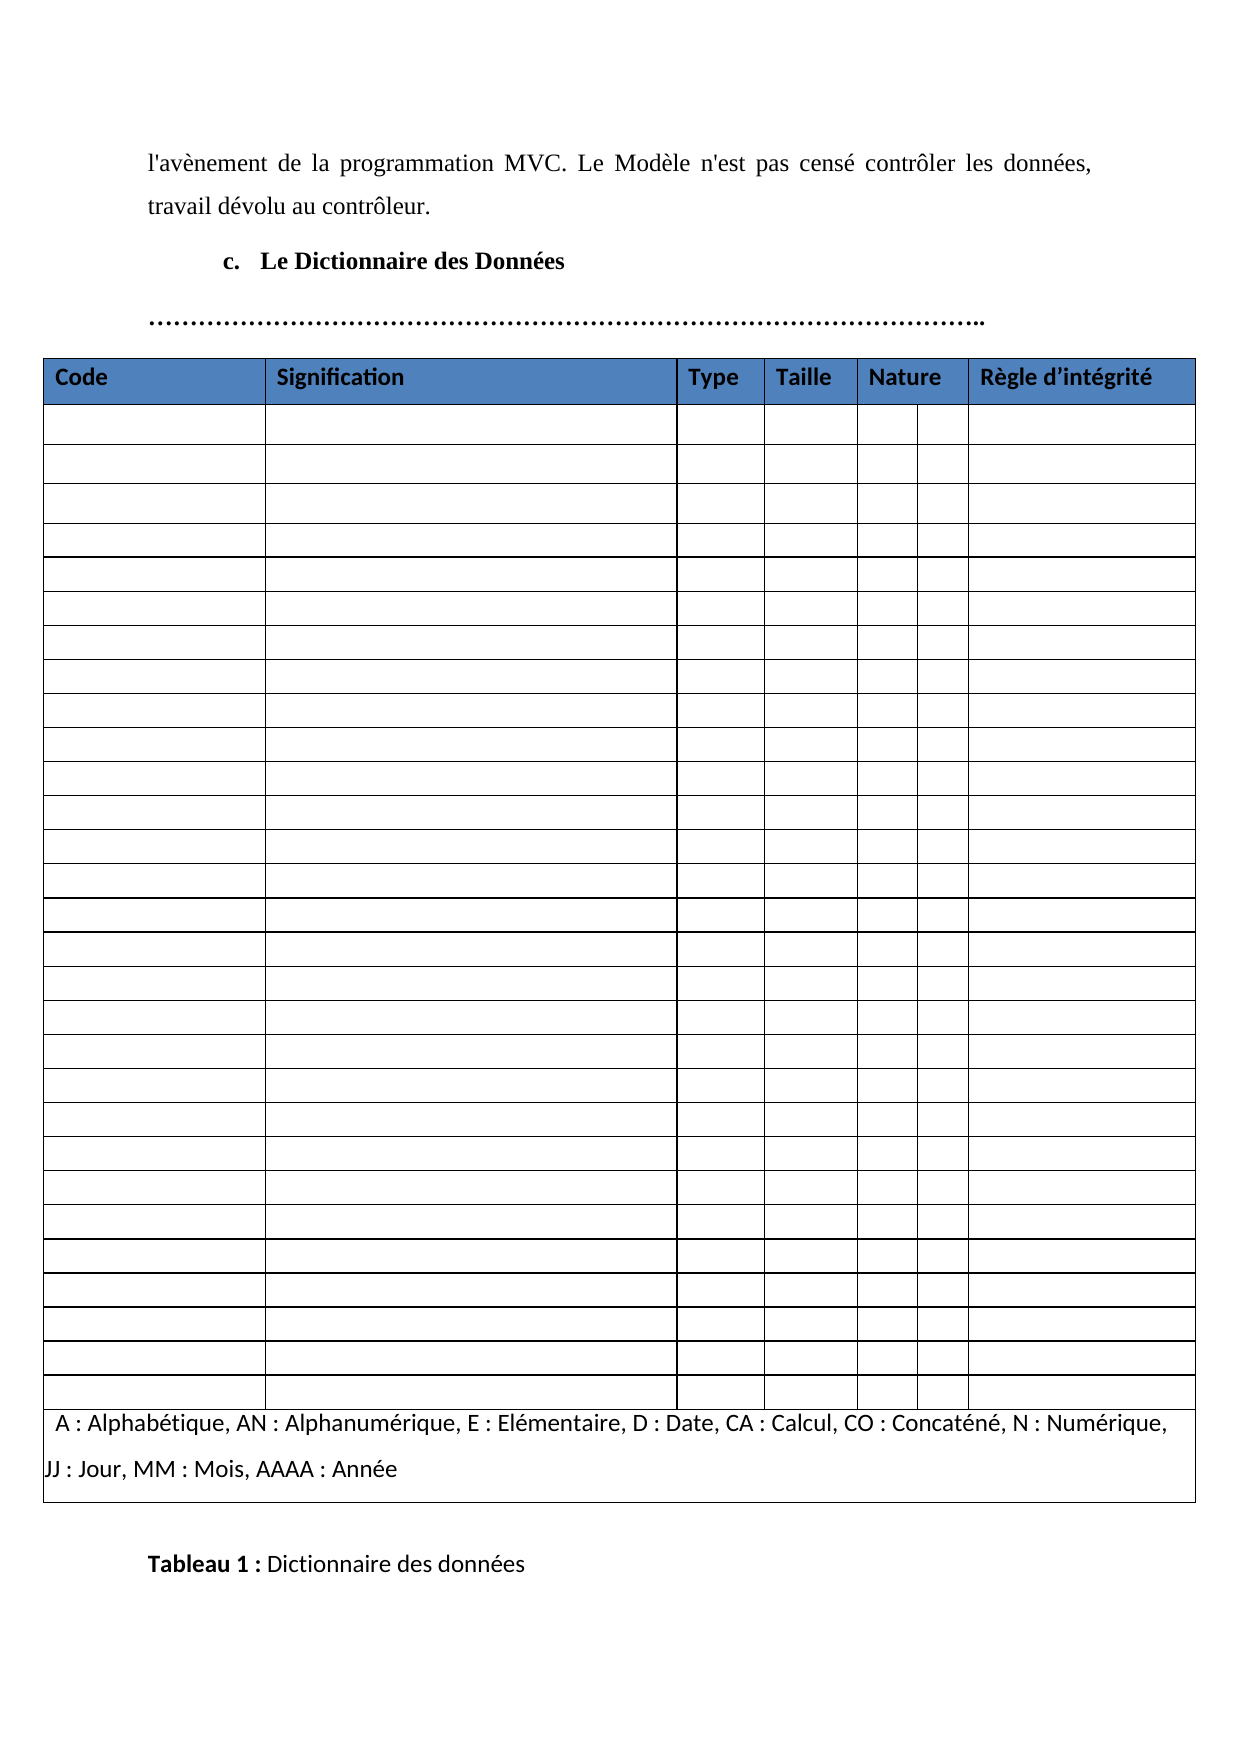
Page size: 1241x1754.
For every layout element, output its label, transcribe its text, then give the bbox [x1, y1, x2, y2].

table_cell [765, 660, 857, 693]
table_cell [765, 524, 857, 556]
table_cell [678, 796, 764, 829]
table_cell [678, 1069, 764, 1102]
table_cell [969, 694, 1195, 727]
table_cell [266, 445, 676, 483]
table_cell [44, 484, 265, 522]
table_cell [918, 1137, 968, 1170]
table_cell [969, 1001, 1195, 1033]
table_cell [969, 967, 1195, 999]
table_cell [266, 524, 676, 556]
table_cell [678, 626, 764, 659]
table_cell [44, 830, 265, 863]
table_cell [918, 626, 968, 659]
table_cell [765, 864, 857, 897]
table_cell [266, 558, 676, 591]
table_cell [44, 1342, 265, 1374]
table_cell [266, 1001, 676, 1033]
table_cell [266, 762, 676, 795]
table_cell [858, 1035, 917, 1068]
table_cell [858, 1308, 917, 1340]
table_cell [918, 1274, 968, 1306]
table_cell [969, 484, 1195, 522]
table_cell [678, 1342, 764, 1374]
table_cell [918, 1103, 968, 1136]
table_cell [44, 1376, 265, 1409]
table_cell [765, 830, 857, 863]
table_cell [44, 1035, 265, 1068]
table_cell [858, 1069, 917, 1102]
table_cell [969, 524, 1195, 556]
table_cell [266, 1376, 676, 1409]
table_cell [44, 967, 265, 999]
table_header Taille [765, 359, 857, 404]
table_cell [678, 1308, 764, 1340]
table_cell [918, 524, 968, 556]
table_cell [266, 1035, 676, 1068]
table_cell [678, 864, 764, 897]
table_cell [678, 405, 764, 444]
table_cell [969, 1069, 1195, 1102]
table_cell [918, 1240, 968, 1272]
table_cell [765, 1376, 857, 1409]
text ……………………………………………………………………………………….. [148, 302, 1093, 331]
table_cell [44, 728, 265, 761]
table_cell [678, 933, 764, 966]
table_cell [765, 1035, 857, 1068]
table_cell [969, 728, 1195, 761]
table_cell [969, 796, 1195, 829]
table_cell [266, 405, 676, 444]
table_cell [266, 1205, 676, 1238]
table_cell [44, 524, 265, 556]
table_cell [678, 1376, 764, 1409]
table_cell [266, 592, 676, 624]
table_cell [969, 592, 1195, 624]
table_header Nature [858, 359, 968, 404]
table_cell [918, 1171, 968, 1204]
table_cell [969, 1342, 1195, 1374]
table_cell [765, 1001, 857, 1033]
table_cell [858, 1342, 917, 1374]
table_cell [765, 1342, 857, 1374]
table_cell [44, 933, 265, 966]
table_cell [918, 1308, 968, 1340]
table_cell [918, 445, 968, 483]
table_header Signification [266, 359, 676, 404]
table_cell [969, 626, 1195, 659]
table_header Type [678, 359, 764, 404]
text Tableau 1 : Dictionnaire des données [148, 1550, 1093, 1577]
table_cell [858, 1103, 917, 1136]
table_cell [44, 558, 265, 591]
table_cell [858, 967, 917, 999]
table_cell [765, 933, 857, 966]
table_cell [969, 558, 1195, 591]
table_cell [918, 728, 968, 761]
table_cell [678, 1274, 764, 1306]
table_cell [969, 445, 1195, 483]
table_cell [918, 899, 968, 931]
table_cell [858, 484, 917, 522]
table_cell [678, 1035, 764, 1068]
table_cell [266, 864, 676, 897]
table_cell [969, 1308, 1195, 1340]
table_cell [678, 484, 764, 522]
table_cell A : Alphabétique, AN : Alphanumérique, E : Elémentaire, D : Date, CA : Calcul, CO : Concaténé, N : Numérique, JJ : Jour, MM : Mois, AAAA : Année [44, 1410, 1195, 1502]
table_cell [44, 445, 265, 483]
table_header Code [44, 359, 265, 404]
table_cell [858, 1001, 917, 1033]
table_cell [44, 1137, 265, 1170]
table_cell [858, 524, 917, 556]
table_cell [858, 626, 917, 659]
table_cell [918, 1035, 968, 1068]
table_cell [858, 1274, 917, 1306]
table_cell [969, 762, 1195, 795]
table_cell [918, 1069, 968, 1102]
table_cell [765, 1308, 857, 1340]
table_cell [765, 967, 857, 999]
table_cell [44, 1069, 265, 1102]
table_cell [678, 728, 764, 761]
table_cell [765, 1171, 857, 1204]
table_cell [266, 1342, 676, 1374]
table_cell [858, 728, 917, 761]
table_cell [266, 1137, 676, 1170]
table_cell [918, 1001, 968, 1033]
table_cell [266, 694, 676, 727]
table_cell [858, 1137, 917, 1170]
table_cell [44, 1001, 265, 1033]
table_cell [266, 796, 676, 829]
table_cell [266, 1069, 676, 1102]
table_cell [765, 1240, 857, 1272]
table_cell [858, 592, 917, 624]
table_cell [765, 1205, 857, 1238]
table_cell [969, 899, 1195, 931]
table_cell [44, 694, 265, 727]
table_cell [918, 796, 968, 829]
table_cell [858, 1171, 917, 1204]
table_cell [678, 762, 764, 795]
table_cell [765, 762, 857, 795]
table_cell [969, 1137, 1195, 1170]
table_cell [858, 796, 917, 829]
table_cell [918, 558, 968, 591]
table_cell [858, 933, 917, 966]
table_cell [765, 558, 857, 591]
table_cell [678, 899, 764, 931]
table_cell [765, 484, 857, 522]
table_cell [44, 660, 265, 693]
table_cell [858, 558, 917, 591]
table_cell [678, 1103, 764, 1136]
table_cell [918, 933, 968, 966]
table_cell [858, 830, 917, 863]
table_cell [858, 899, 917, 931]
table_cell [969, 1103, 1195, 1136]
table_cell [44, 1205, 265, 1238]
table_cell [858, 660, 917, 693]
table_cell [918, 405, 968, 444]
table_cell [678, 524, 764, 556]
table_header Règle d’intégrité [969, 359, 1195, 404]
table_cell [765, 728, 857, 761]
table_cell [44, 592, 265, 624]
table_cell [918, 484, 968, 522]
table_cell [858, 1205, 917, 1238]
table_cell [678, 694, 764, 727]
table_cell [858, 694, 917, 727]
table_cell [266, 484, 676, 522]
table_cell [969, 830, 1195, 863]
table_cell [765, 1274, 857, 1306]
table_cell [678, 1137, 764, 1170]
table_cell [765, 694, 857, 727]
table_cell [765, 796, 857, 829]
table_cell [678, 1001, 764, 1033]
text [148, 148, 1093, 219]
table_cell [969, 1205, 1195, 1238]
table_cell [918, 1376, 968, 1409]
table_cell [969, 1376, 1195, 1409]
table_cell [765, 899, 857, 931]
table_cell [765, 1137, 857, 1170]
table_cell [918, 864, 968, 897]
table_cell [969, 1240, 1195, 1272]
table_cell [969, 864, 1195, 897]
table_cell [918, 762, 968, 795]
table_cell [678, 1171, 764, 1204]
table_cell [765, 1069, 857, 1102]
table_cell [918, 1342, 968, 1374]
table_cell [765, 445, 857, 483]
table_cell [266, 1308, 676, 1340]
table_cell [266, 660, 676, 693]
table_cell [678, 1205, 764, 1238]
table_cell [765, 626, 857, 659]
table_cell [266, 933, 676, 966]
table_cell [44, 1103, 265, 1136]
table_cell [969, 1035, 1195, 1068]
table_cell [858, 1376, 917, 1409]
table_cell [765, 592, 857, 624]
list Le Dictionnaire des Données [223, 246, 1093, 275]
table_cell [44, 1171, 265, 1204]
table_cell [266, 1240, 676, 1272]
table_cell [44, 626, 265, 659]
table_cell [918, 592, 968, 624]
table_cell [858, 405, 917, 444]
table_cell [44, 899, 265, 931]
table_cell [858, 445, 917, 483]
table_cell [44, 1308, 265, 1340]
table_cell [918, 660, 968, 693]
table_cell [678, 967, 764, 999]
table_cell [266, 1274, 676, 1306]
table_cell [918, 694, 968, 727]
table_cell [969, 1274, 1195, 1306]
table_cell [678, 1240, 764, 1272]
table_cell [918, 830, 968, 863]
table_cell [858, 1240, 917, 1272]
table_cell [765, 405, 857, 444]
table_cell [266, 1171, 676, 1204]
table_cell [858, 762, 917, 795]
table_cell [44, 405, 265, 444]
table_cell [266, 728, 676, 761]
table_cell [678, 445, 764, 483]
table_cell [44, 864, 265, 897]
table_cell [266, 899, 676, 931]
table_cell [266, 1103, 676, 1136]
table_cell [678, 660, 764, 693]
table_cell [266, 830, 676, 863]
table_cell [678, 558, 764, 591]
table_cell [969, 1171, 1195, 1204]
table_cell [44, 1274, 265, 1306]
table_cell [266, 967, 676, 999]
table_cell [969, 933, 1195, 966]
table_cell [918, 1205, 968, 1238]
table_cell [266, 626, 676, 659]
table_cell [969, 660, 1195, 693]
table_cell [969, 405, 1195, 444]
table_cell [678, 830, 764, 863]
table_cell [858, 864, 917, 897]
table_cell [918, 967, 968, 999]
table_cell [44, 762, 265, 795]
table_cell [765, 1103, 857, 1136]
table_cell [44, 796, 265, 829]
table_cell [678, 592, 764, 624]
table_cell [44, 1240, 265, 1272]
